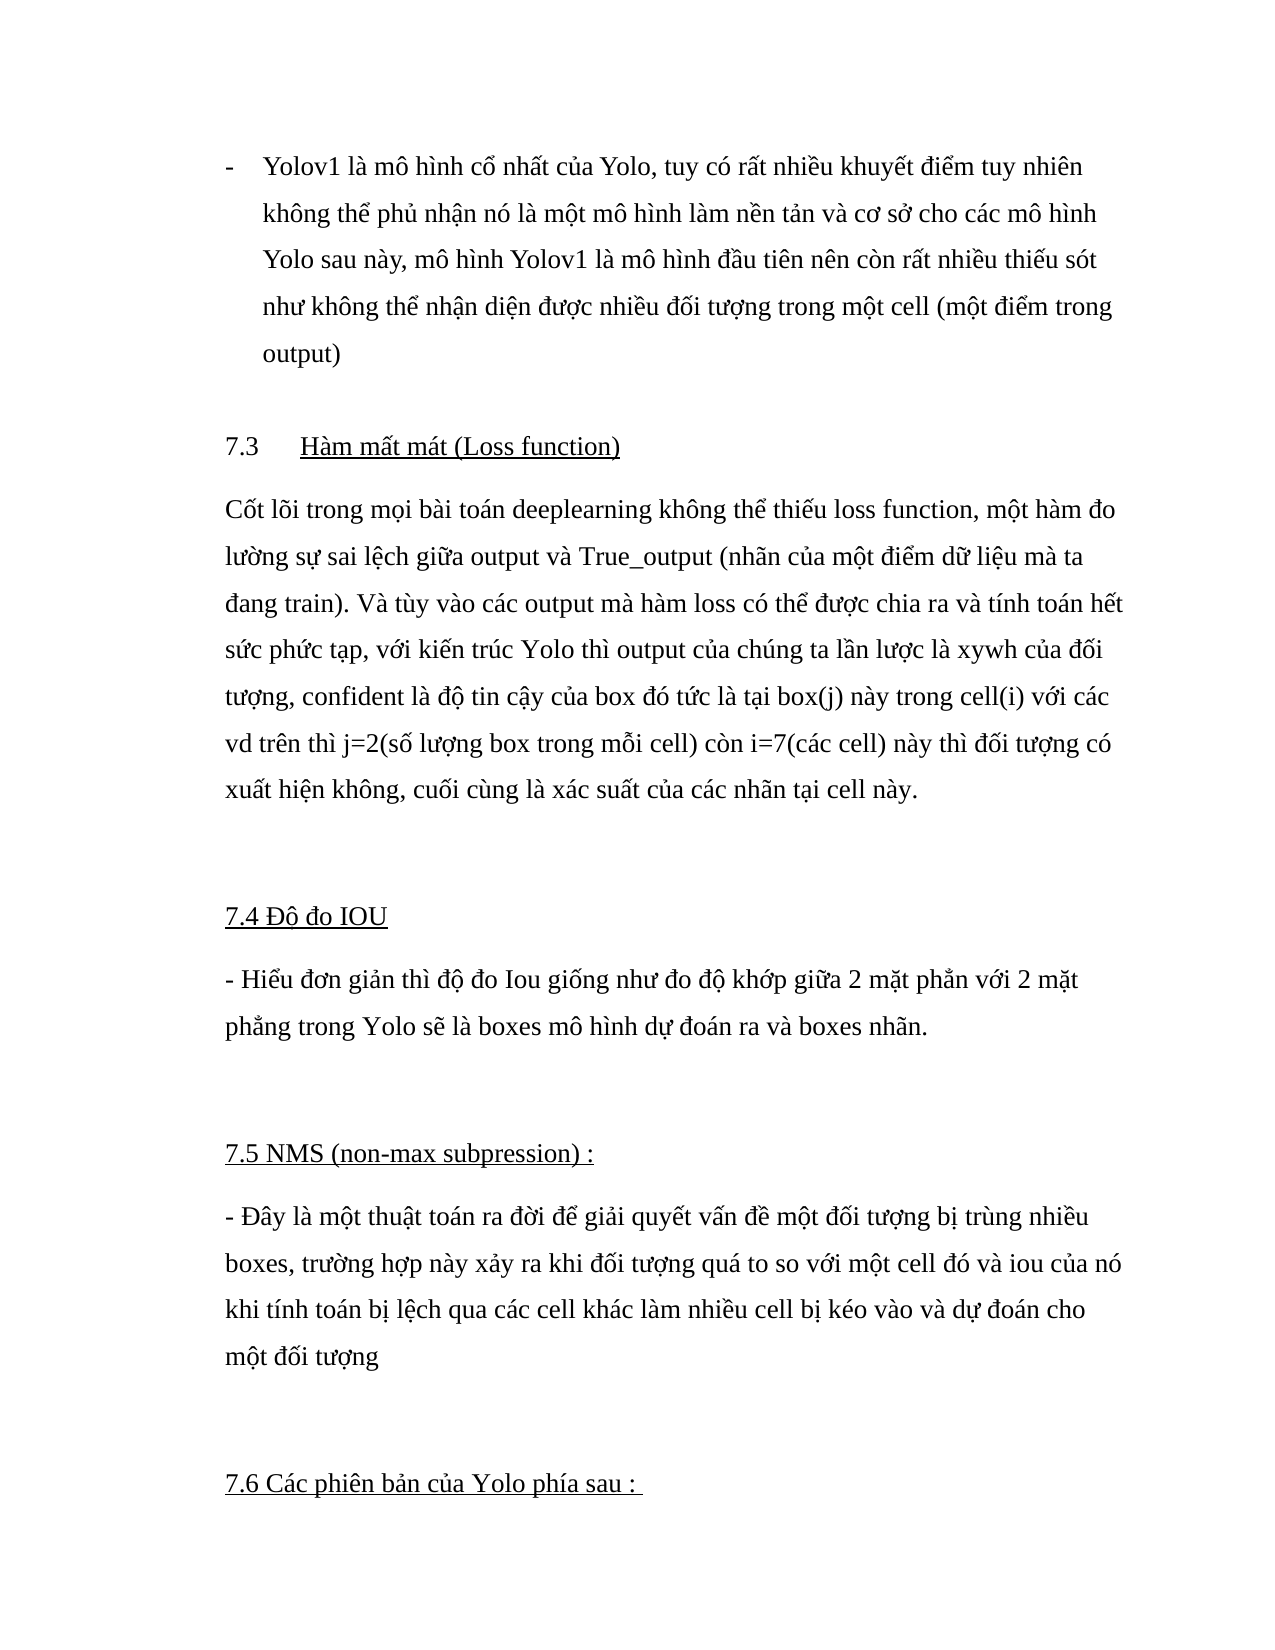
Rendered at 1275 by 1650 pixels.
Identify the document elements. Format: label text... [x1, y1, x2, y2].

text Cốt lõi trong mọi bài toán deeplearning không thể thiếu loss function, một hàm đo lường sự sai lệch giữa output và True_output (nhãn của một điểm dữ liệu mà ta đang train). Và tùy vào các output mà hàm loss có thể được chia ra và tính toán hết sức phức tạp, với kiến trúc Yolo thì output của chúng ta lần lược là xywh của đối tượng, confident là độ tin cậy của box đó tức là tại box(j) này trong cell(i) với các vd trên thì j=2(số lượng box trong mỗi cell) còn i=7(các cell) này thì đối tượng có xuất hiện không, cuối cùng là xác suất của các nhãn tại cell này. [225, 493, 1125, 804]
text - Đây là một thuật toán ra đời để giải quyết vấn đề một đối tượng bị trùng nhiều boxes, trường hợp này xảy ra khi đối tượng quá to so với một cell đó và iou của nó khi tính toán bị lệch qua các cell khác làm nhiều cell bị kéo vào và dự đoán cho một đối tượng [225, 1200, 1125, 1371]
text - Hiểu đơn giản thì độ đo Iou giống như đo độ khớp giữa 2 mặt phẳn với 2 mặt phẳng trong Yolo sẽ là boxes mô hình dự đoán ra và boxes nhãn. [225, 963, 1125, 1041]
list Hàm mất mát (Loss function) [225, 430, 1125, 461]
list Yolov1 là mô hình cổ nhất của Yolo, tuy có rất nhiều khuyết điểm tuy nhiên không thể phủ nhận nó là một mô hình làm nền tản và cơ sở cho các mô hình Yolo sau này, mô hình Yolov1 là mô hình đầu tiên nên còn rất nhiều thiếu sót như không thể nhận diện được nhiều đối tượng trong một cell (một điểm trong output) [225, 150, 1125, 368]
text 7.5 NMS (non-max subpression) : [225, 1137, 1125, 1168]
text 7.6 Các phiên bản của Yolo phía sau : [225, 1467, 1125, 1498]
text 7.4 Độ đo IOU [225, 900, 1125, 931]
